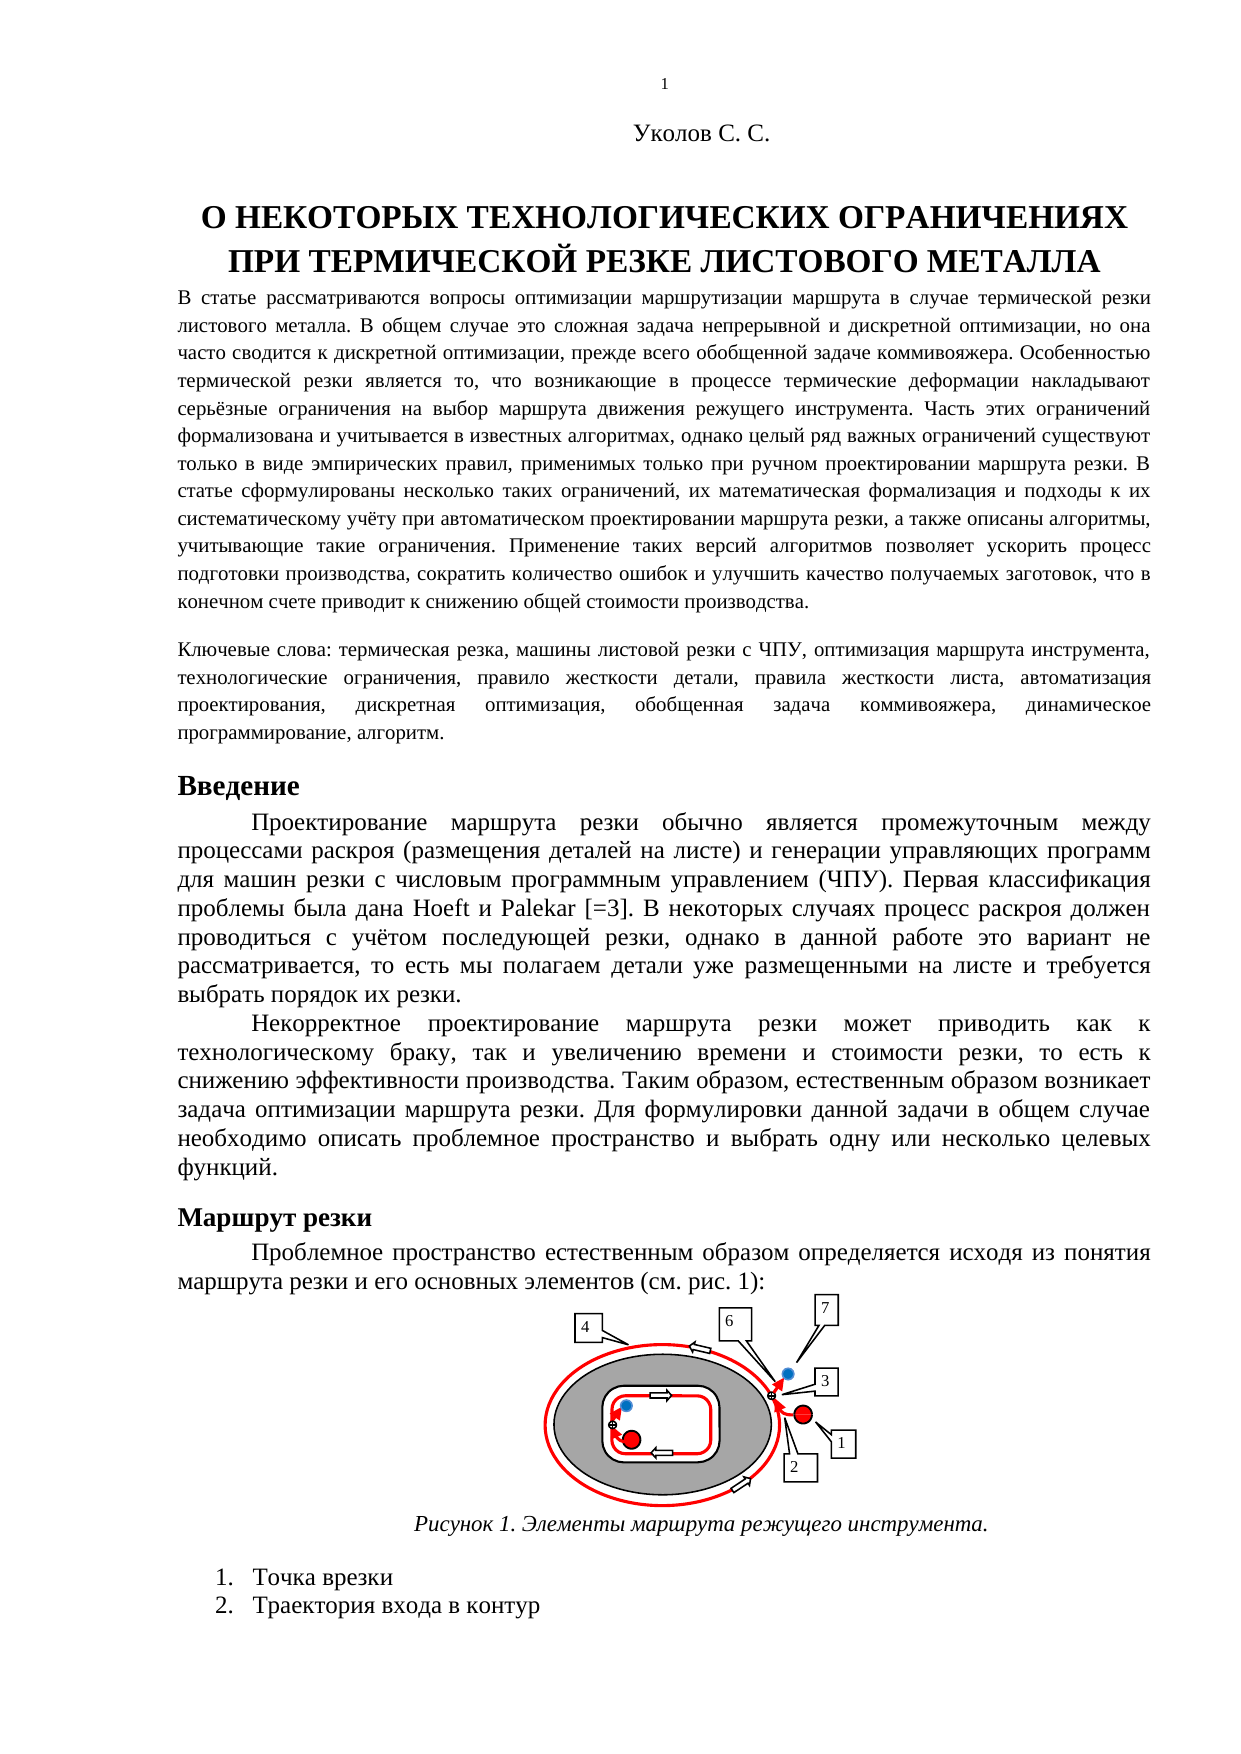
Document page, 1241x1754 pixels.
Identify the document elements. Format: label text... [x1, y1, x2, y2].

text Ключевые слова: термическая резка, машины листовой резки с ЧПУ, оптимизация маршрута инструмента, технологические ограничения, правило жесткости детали, правила жесткости листа, автоматизация проектирования, дискретная оптимизация, обобщенная задача коммивояжера, динамическое программирование, алгоритм. [177, 637, 1152, 744]
text Проблемное пространство естественным образом определяется исходя из понятия маршрута резки и его основных элементов (см. рис. 1): [177, 1237, 1152, 1295]
subtitle Введение [177, 768, 1152, 802]
text Проектирование маршрута резки обычно является промежуточным между процессами раскроя (размещения деталей на листе) и генерации управляющих программ для машин резки с числовым программным управлением (ЧПУ). Первая классификация проблемы была дана Hoeft и Palekar [=3]. В некоторых случаях процесс раскроя должен проводиться с учётом последующей резки, однако в данной работе это вариант не рассматривается, то есть мы полагаем детали уже размещенными на листе и требуется выбрать порядок их резки. [177, 807, 1152, 1008]
text В статье рассматриваются вопросы оптимизации маршрутизации маршрута в случае термической резки листового металла. В общем случае это сложная задача непрерывной и дискретной оптимизации, но она часто сводится к дискретной оптимизации, прежде всего обобщенной задаче коммивояжера. Особенностью термической резки является то, что возникающие в процессе термические деформации накладывают серьёзные ограничения на выбор маршрута движения режущего инструмента. Часть этих ограничений формализована и учитывается в известных алгоритмах, однако целый ряд важных ограничений существуют только в виде эмпирических правил, применимых только при ручном проектировании маршрута резки. В статье сформулированы несколько таких ограничений, их математическая формализация и подходы к их систематическому учёту при автоматическом проектировании маршрута резки, а также описаны алгоритмы, учитывающие такие ограничения. Применение таких версий алгоритмов позволяет ускорить процесс подготовки производства, сократить количество ошибок и улучшить качество получаемых заготовок, что в конечном счете приводит к снижению общей стоимости производства. [177, 285, 1152, 613]
list Траектория входа в контур [215, 1591, 1152, 1619]
list Точка врезки [215, 1562, 1152, 1591]
subtitle Маршрут резки [177, 1201, 1152, 1233]
text Некорректное проектирование маршрута резки может приводить как к технологическому браку, так и увеличению времени и стоимости резки, то есть к снижению эффективности производства. Таким образом, естественным образом возникает задача оптимизации маршрута резки. Для формулировки данной задачи в общем случае необходимо описать проблемное пространство и выбрать одну или несколько целевых функций. [177, 1008, 1152, 1181]
text Рисунок 1. Элементы маршрута режущего инструмента. [177, 1510, 1152, 1537]
text Уколов С. С. [177, 118, 1152, 147]
subtitle О некоторых технологических ограничениях при термической резке листового металла [177, 197, 1152, 279]
